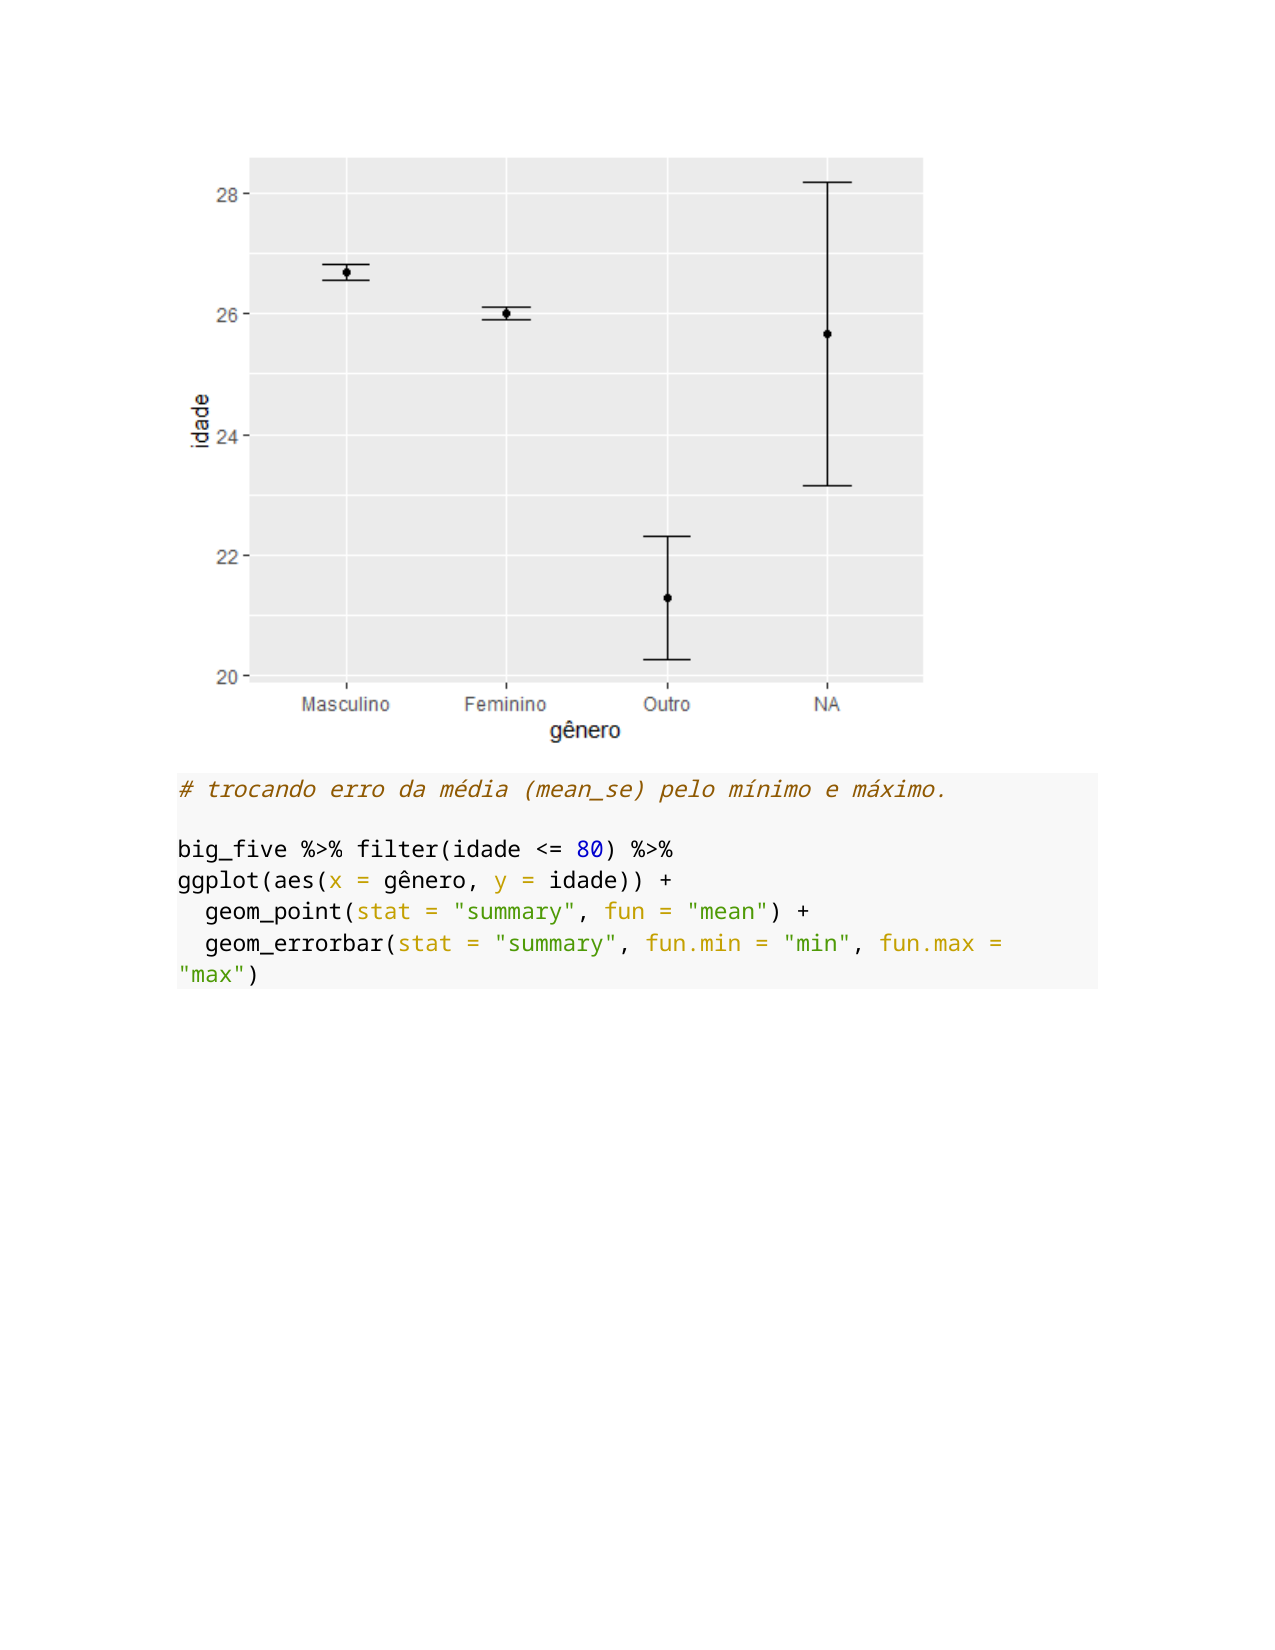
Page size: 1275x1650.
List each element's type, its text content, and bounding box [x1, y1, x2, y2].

picture [177, 147, 935, 754]
text # trocando erro da média (mean_se) pelo mínimo e máximo. big_five %>% filter(idade <= 80) %>% ggplot(aes(x = gênero, y = idade)) + geom_point(stat = "summary", fun = "mean") + geom_errorbar(stat = "summary", fun.min = "min", fun.max = "max") [177, 773, 1098, 989]
